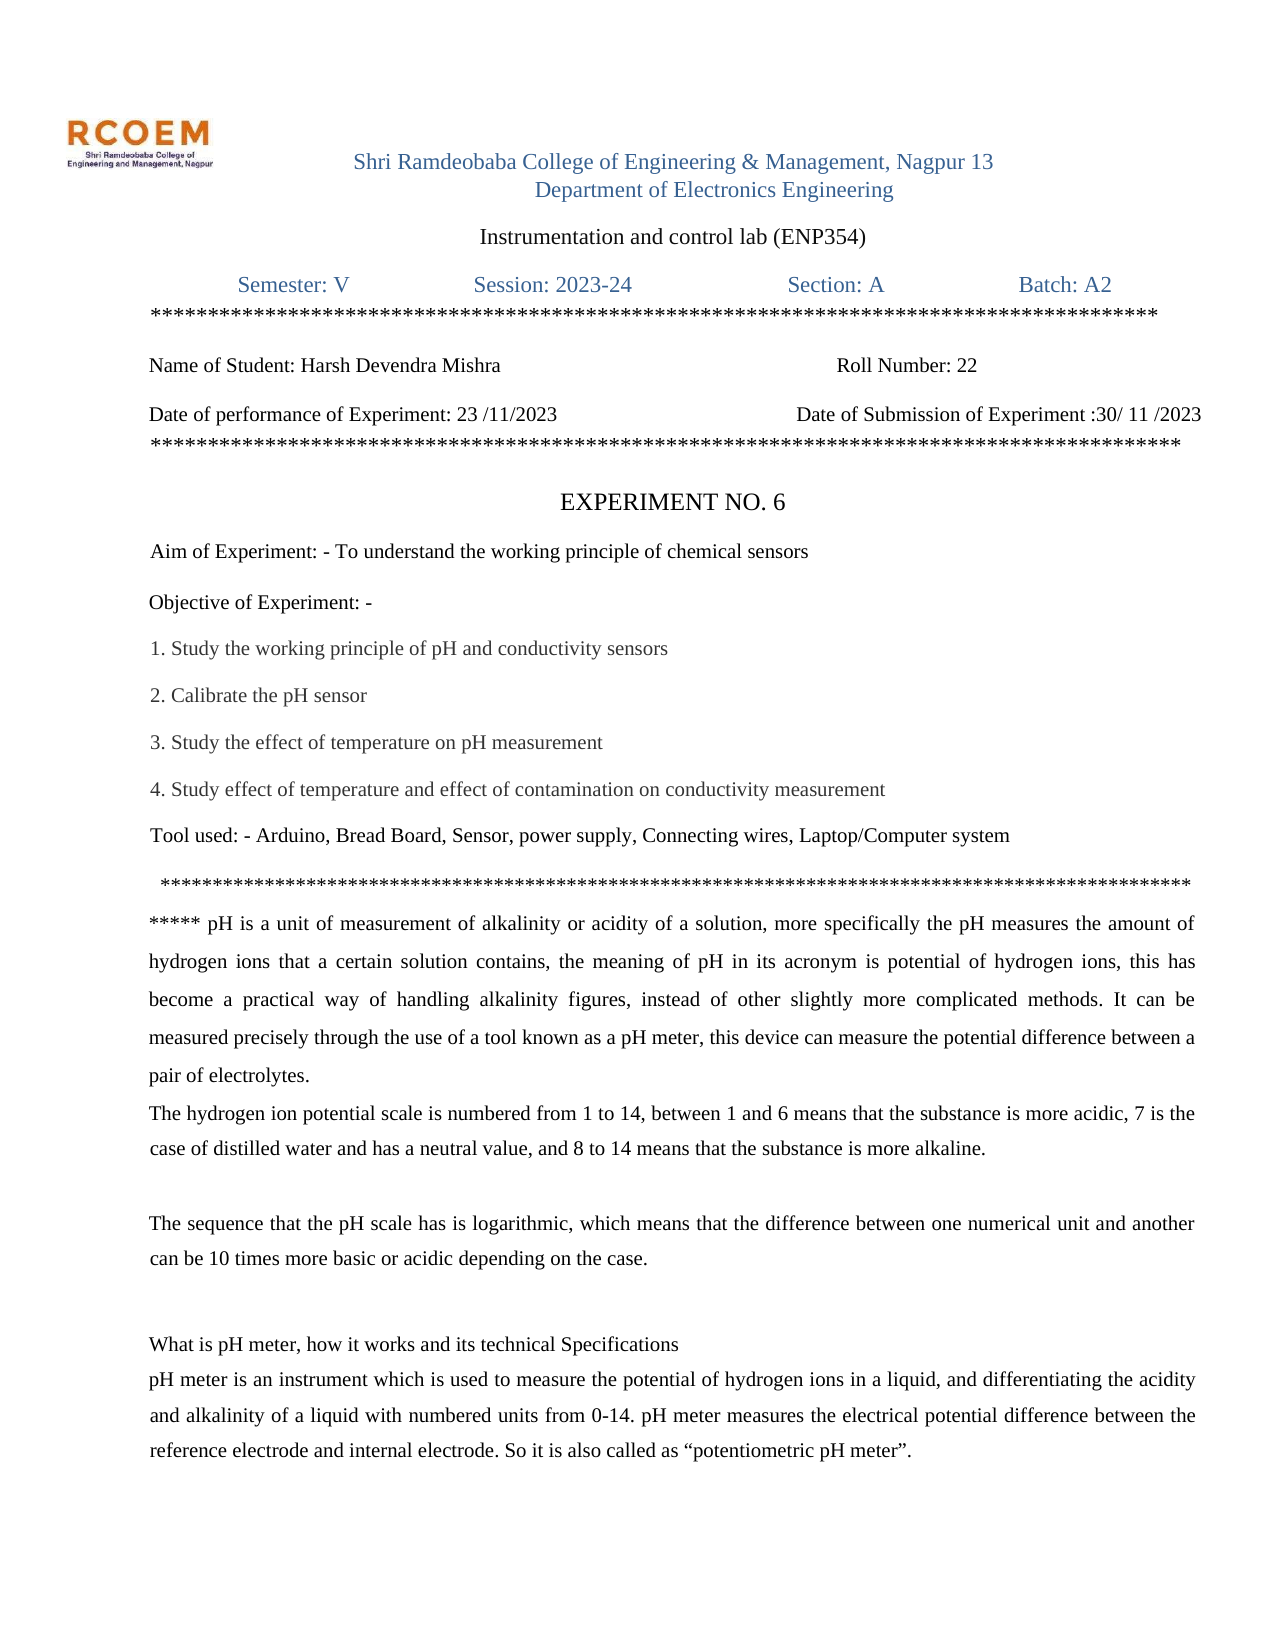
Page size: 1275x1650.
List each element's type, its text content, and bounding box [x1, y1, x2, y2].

text Date of performance of Experiment: 23 /11 /2023 Date of Submission of Experiment :30/ 11 /2023 [148, 402, 1202, 426]
text What is pH meter, how it works and its technical Specifications [148, 1332, 1202, 1356]
text The hydrogen ion potential scale is numbered from 1 to 14, between 1 and 6 means that the substance is more acidic, 7 is the case of distilled water and has a neutral value, and 8 to 14 means that the substance is more alkaline. [148, 1101, 1197, 1160]
picture [65, 118, 214, 170]
text Aim of Experiment: - To understand the working principle of chemical sensors [150, 539, 1202, 563]
list Calibrate the pH sensor [150, 683, 1202, 707]
list Study the effect of temperature on pH measurement [150, 730, 1202, 754]
text Shri Ramdeobaba College of Engineering & Management, Nagpur 13 [66, 118, 1202, 174]
text Objective of Experiment: - [148, 590, 1202, 614]
text Name of Student: Harsh Devendra Mishra Roll Number: 22 [148, 353, 1202, 377]
text Instrumentation and control lab (ENP354) [162, 223, 1184, 249]
text Department of Electronics Engineering [197, 176, 1231, 203]
text ****************************************************************************************** [150, 432, 1202, 459]
text pH meter is an instrument which is used to measure the potential of hydrogen ions in a liquid, and differentiating the acidity and alkalinity of a liquid with numbered units from 0-14. pH meter measures the electrical potential difference between the reference electrode and internal electrode. So it is also called as “potentiometric pH meter”. [148, 1367, 1197, 1462]
text ******************************************************************************************************** pH is a unit of measurement of alkalinity or acidity of a solution, more specifically the pH measures the amount of hydrogen ions that a certain solution contains, the meaning of pH in its acronym is potential of hydrogen ions, this has become a practical way of handling alkalinity figures, instead of other slightly more complicated methods. It can be measured precisely through the use of a tool known as a pH meter, this device can measure the potential difference between a pair of electrolytes. [148, 873, 1197, 1087]
list Study the working principle of pH and conductivity sensors [150, 636, 1202, 660]
text The sequence that the pH scale has is logarithmic, which means that the difference between one numerical unit and another can be 10 times more basic or acidic depending on the case. [148, 1211, 1197, 1270]
subtitle **************************************************************************************** [150, 302, 1202, 328]
text Semester: V Session: 2023-24 Section: A Batch: A2 [150, 271, 1202, 297]
text Tool used: - Arduino, Bread Board, Sensor, power supply, Connecting wires, Laptop/Computer system [150, 823, 1202, 847]
subtitle EXPERIMENT NO. 6 [162, 487, 1184, 515]
list Study effect of temperature and effect of contamination on conductivity measurement [150, 777, 1202, 801]
